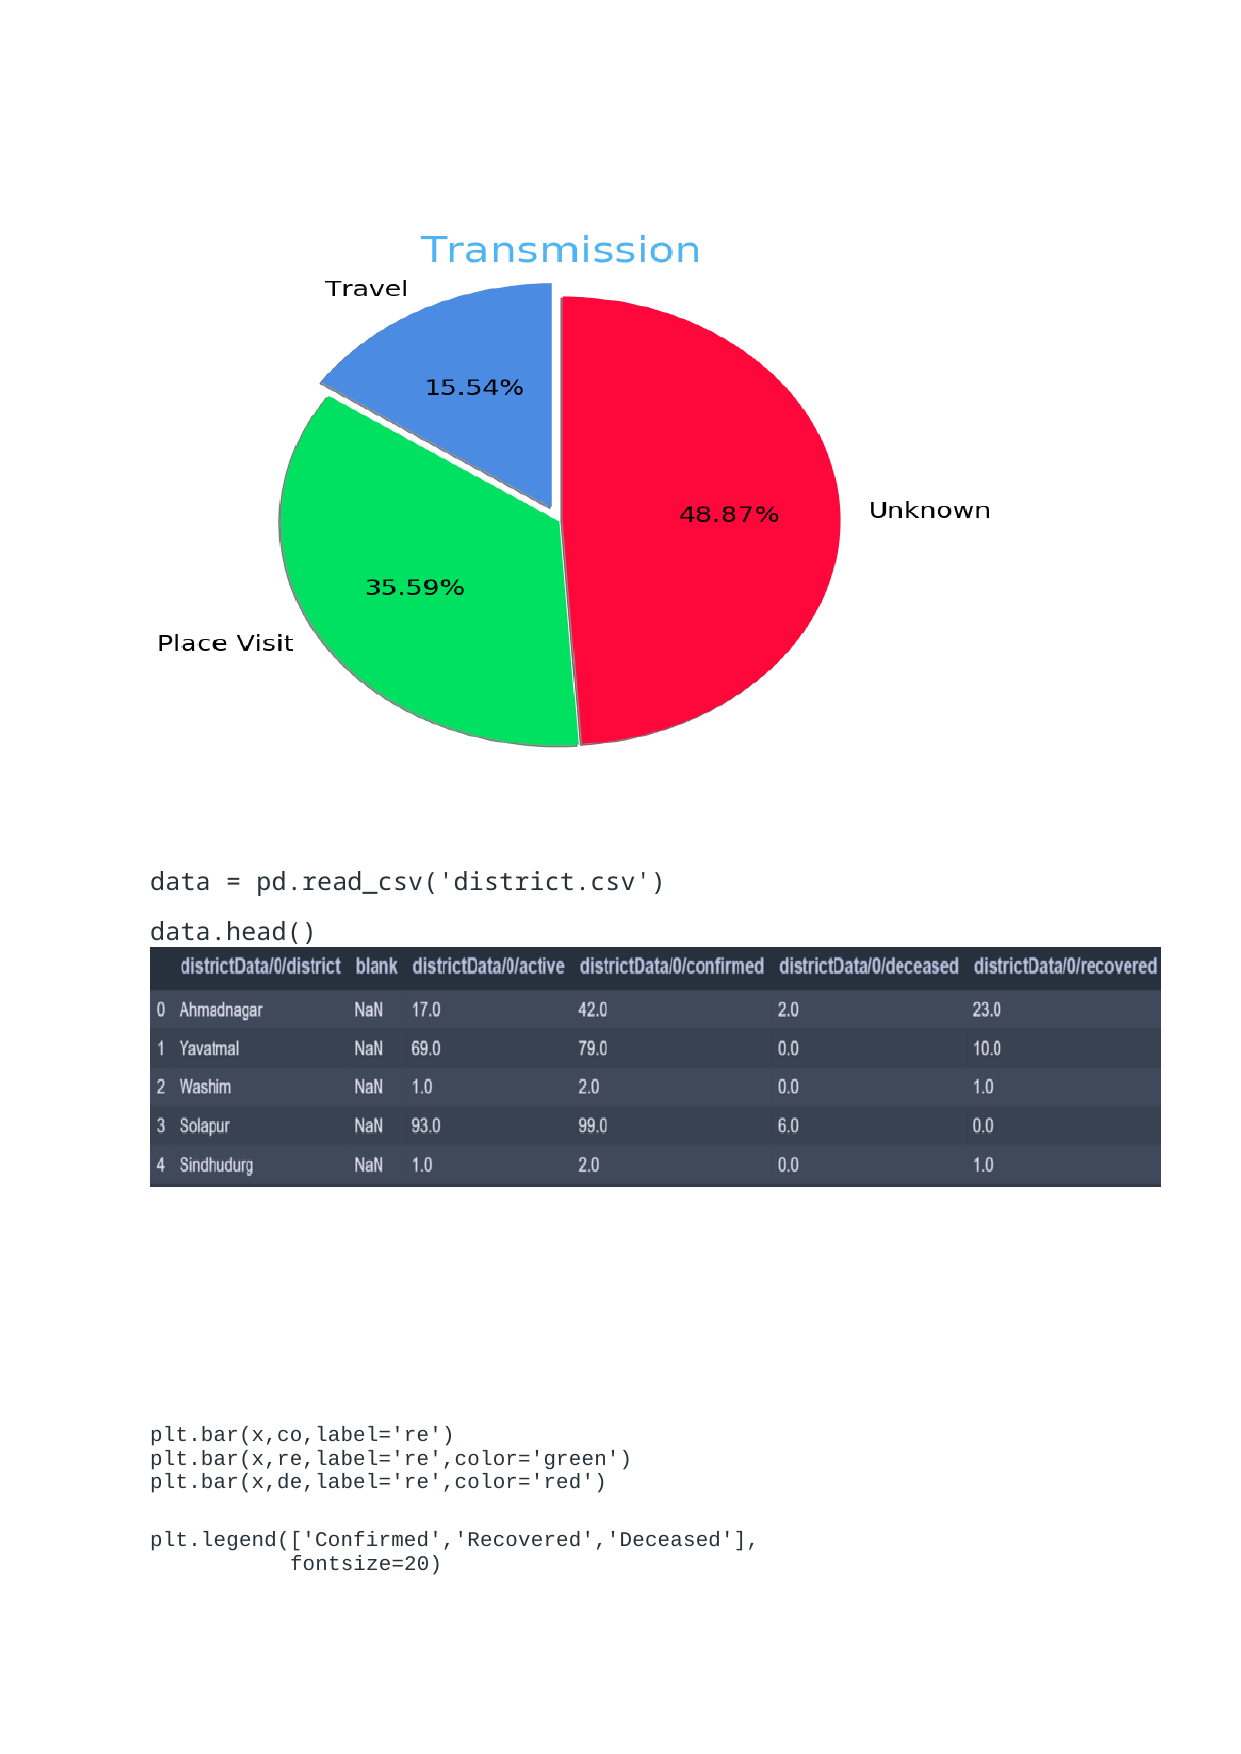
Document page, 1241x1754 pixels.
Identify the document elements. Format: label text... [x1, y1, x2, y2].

text plt.bar(x,co,label='re') [150, 1424, 1090, 1448]
text plt.bar(x,de,label='re',color='red') [150, 1471, 1090, 1495]
text plt.bar(x,re,label='re',color='green') [150, 1448, 1090, 1471]
text data.head() [150, 914, 1090, 947]
picture [150, 228, 999, 755]
text data = pd.read_csv('district.csv') [150, 864, 1090, 898]
text plt.legend(['Confirmed','Recovered','Deceased'], [150, 1529, 1090, 1553]
text fontsize=20) [150, 1553, 1090, 1576]
picture [150, 947, 1161, 1187]
